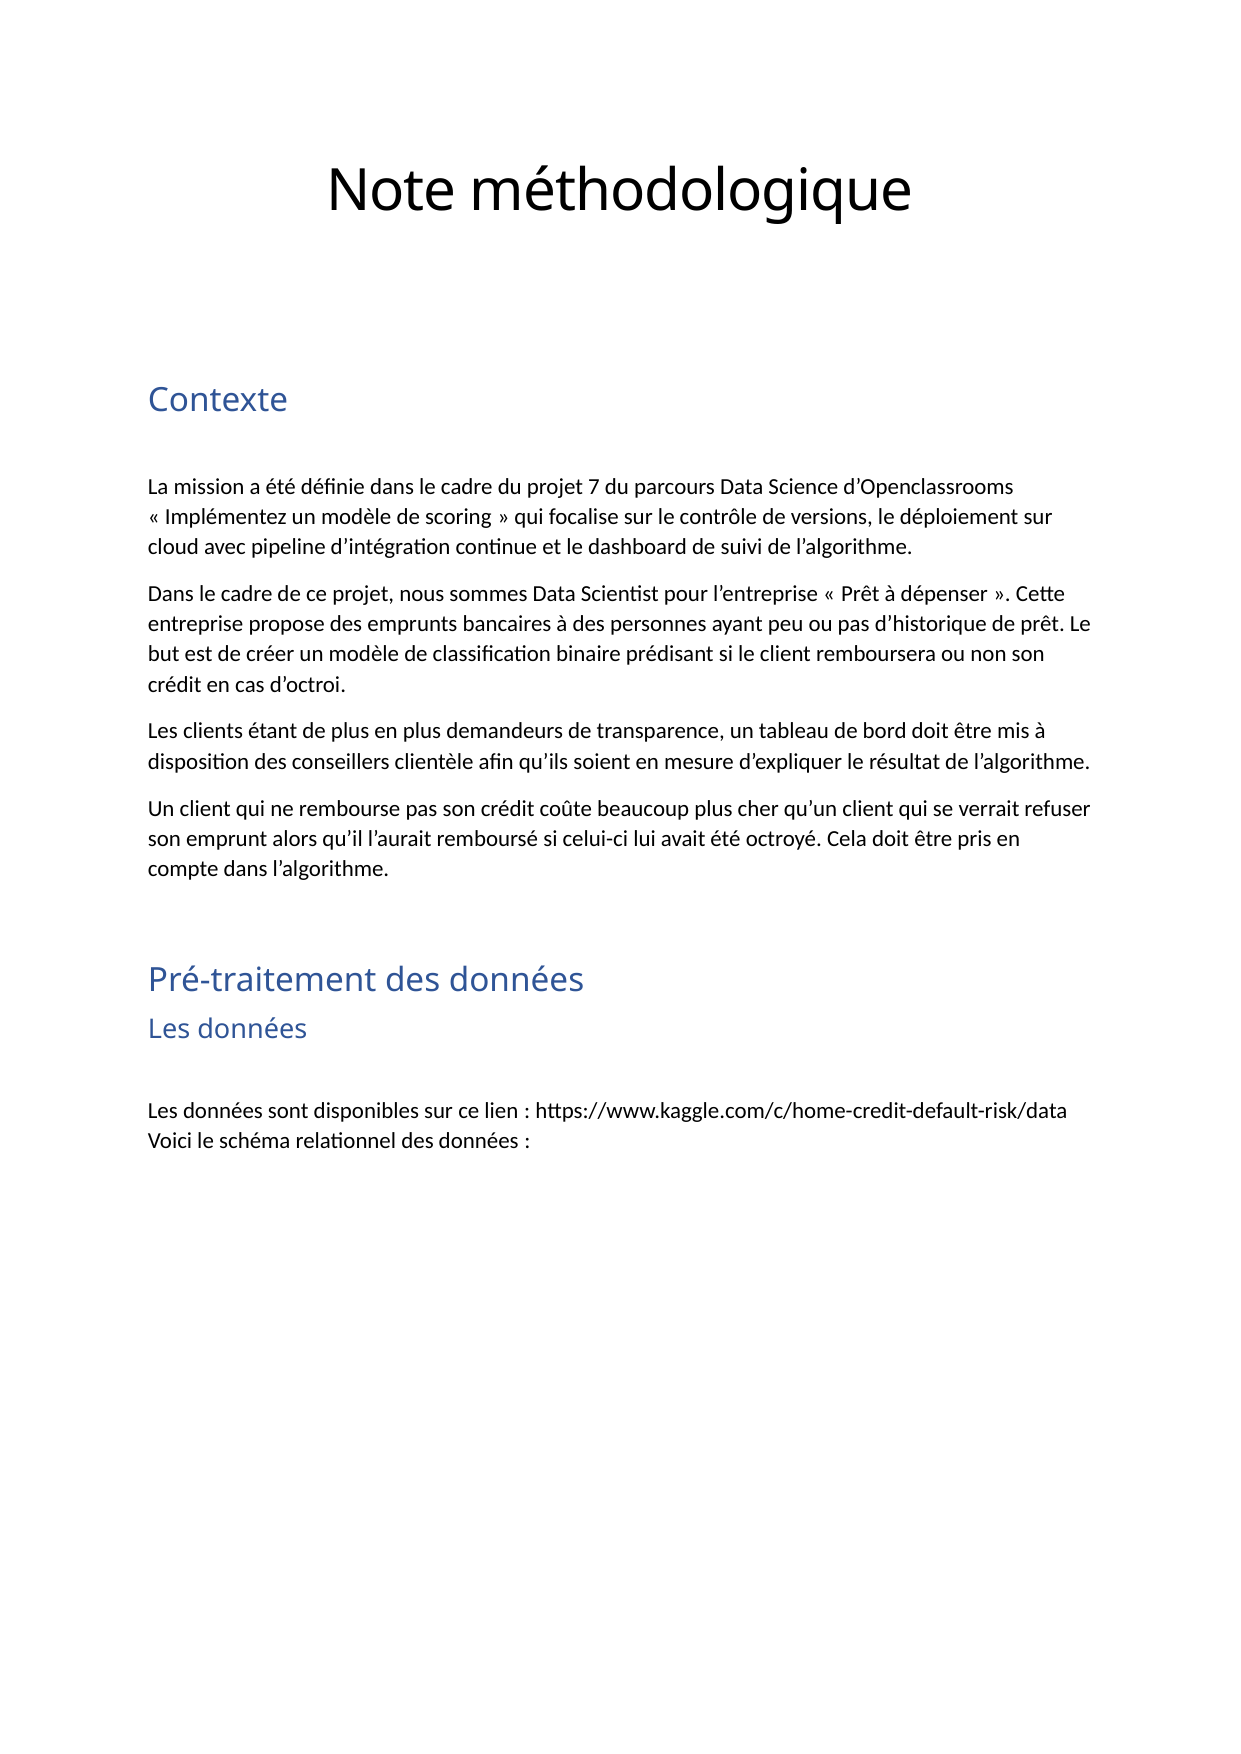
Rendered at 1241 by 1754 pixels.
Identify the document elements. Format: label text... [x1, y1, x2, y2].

subtitle Pré-traitement des données [148, 956, 1093, 1002]
text La mission a été définie dans le cadre du projet 7 du parcours Data Science d’Openclassrooms « Implémentez un modèle de scoring » qui focalise sur le contrôle de versions, le déploiement sur cloud avec pipeline d’intégration continue et le dashboard de suivi de l’algorithme. [148, 472, 1093, 560]
title Note méthodologique [148, 148, 1093, 227]
subtitle Les données [148, 1009, 1093, 1046]
text Un client qui ne rembourse pas son crédit coûte beaucoup plus cher qu’un client qui se verrait refuser son emprunt alors qu’il l’aurait remboursé si celui-ci lui avait été octroyé. Cela doit être pris en compte dans l’algorithme. [148, 794, 1093, 882]
text Dans le cadre de ce projet, nous sommes Data Scientist pour l’entreprise « Prêt à dépenser ». Cette entreprise propose des emprunts bancaires à des personnes ayant peu ou pas d’historique de prêt. Le but est de créer un modèle de classification binaire prédisant si le client remboursera ou non son crédit en cas d’octroi. [148, 579, 1093, 698]
text Les données sont disponibles sur ce lien : https://www.kaggle.com/c/home-credit-default-risk/data Voici le schéma relationnel des données : [148, 1096, 1093, 1154]
subtitle Contexte [148, 376, 1093, 421]
text Les clients étant de plus en plus demandeurs de transparence, un tableau de bord doit être mis à disposition des conseillers clientèle afin qu’ils soient en mesure d’expliquer le résultat de l’algorithme. [148, 717, 1093, 775]
